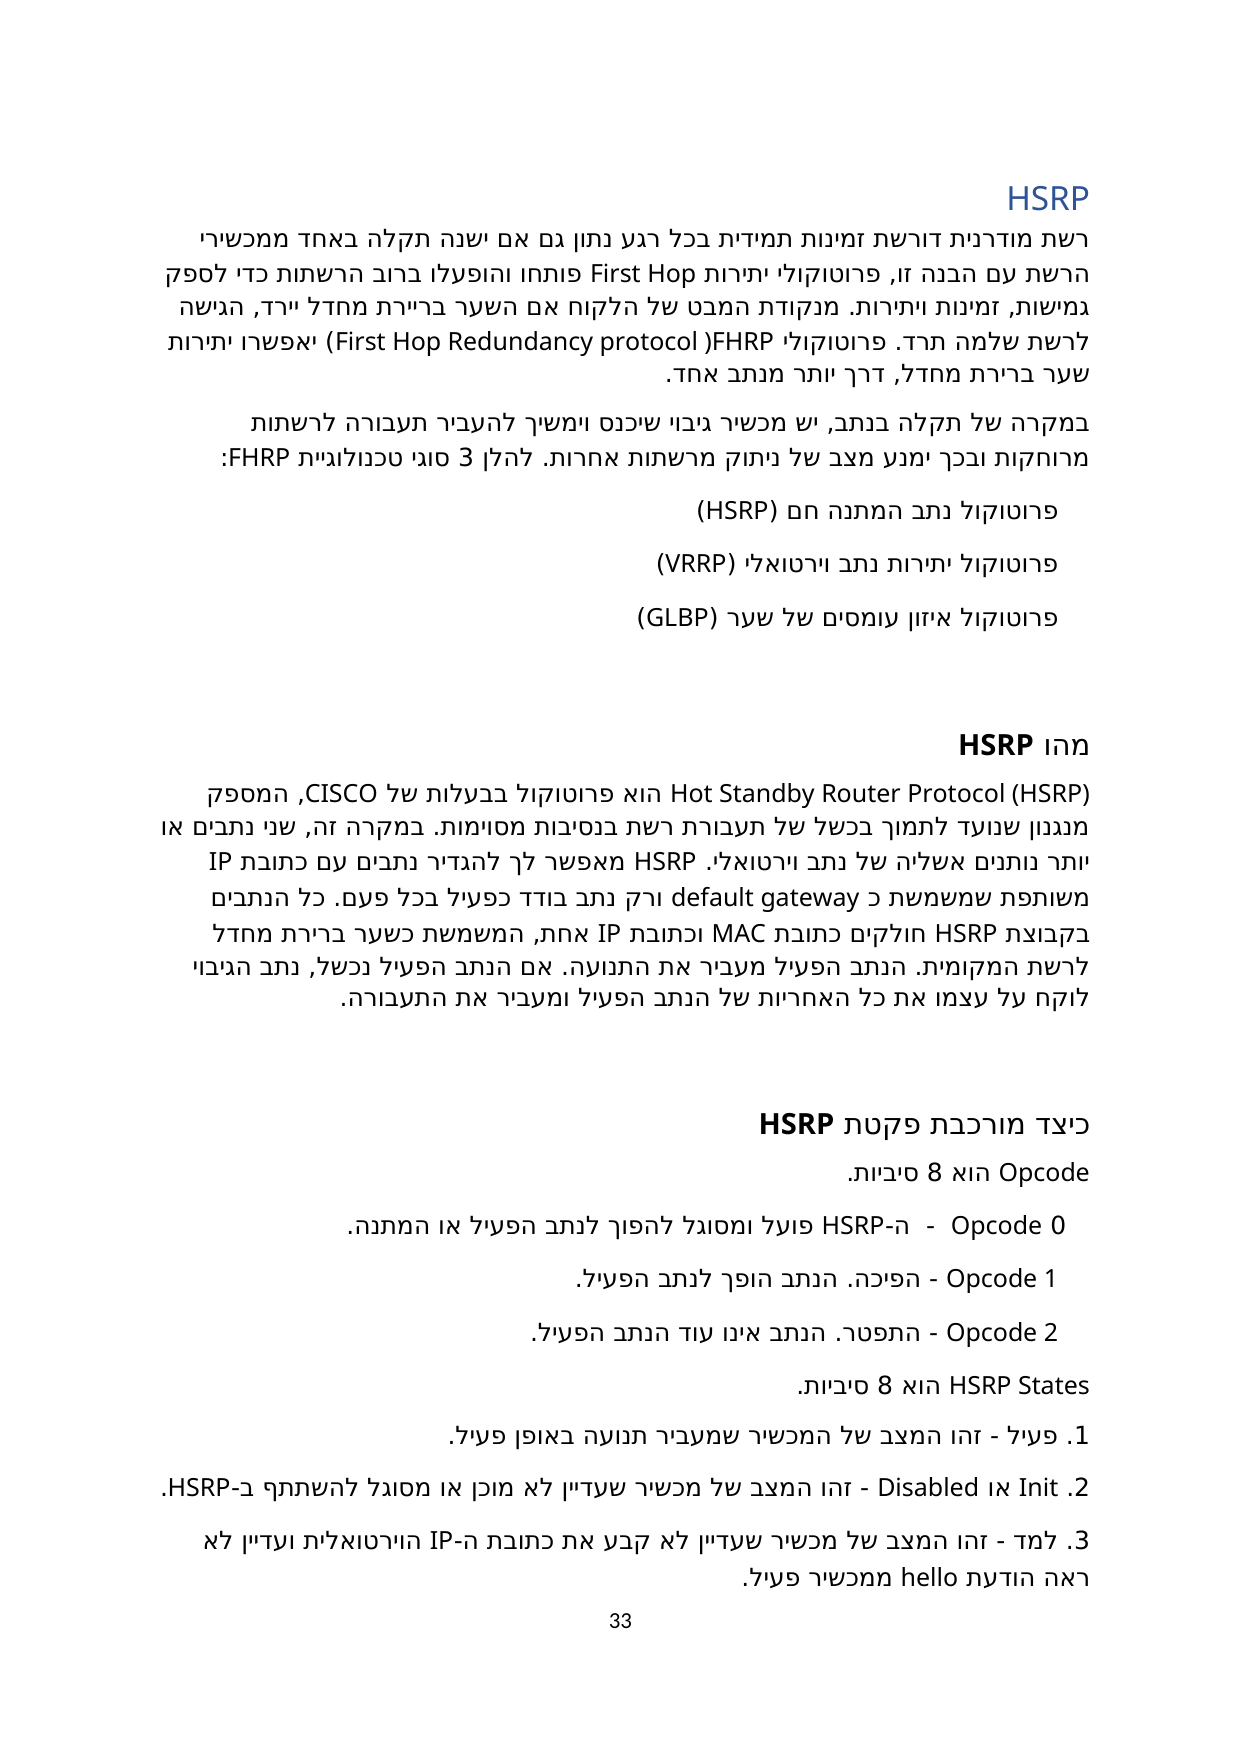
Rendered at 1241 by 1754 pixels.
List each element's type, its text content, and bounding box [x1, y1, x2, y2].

text 2. Init או Disabled - זהו המצב של מכשיר שעדיין לא מוכן או מסוגל להשתתף ב-HSRP. [150, 1469, 1090, 1503]
text Opcode הוא 8 סיביות. [150, 1154, 1090, 1188]
subtitle HSRP [150, 175, 1090, 220]
text Opcode 1 - הפיכה. הנתב הופך לנתב הפעיל. [150, 1261, 1090, 1295]
text Opcode 2 - התפטר. הנתב אינו עוד הנתב הפעיל. [150, 1314, 1090, 1348]
subtitle מהו HSRP [150, 724, 1090, 764]
text Hot Standby Router Protocol (HSRP) הוא פרוטוקול בבעלות של CISCO, המספק מנגנון שנועד לתמוך בכשל של תעבורת רשת בנסיבות מסוימות. במקרה זה, שני נתבים או יותר נותנים אשליה של נתב וירטואלי. HSRP מאפשר לך להגדיר נתבים עם כתובת IP משותפת שמשמשת כ default gateway ורק נתב בודד כפעיל בכל פעם. כל הנתבים בקבוצת HSRP חולקים כתובת MAC וכתובת IP אחת, המשמשת כשער ברירת מחדל לרשת המקומית. הנתב הפעיל מעביר את התנועה. אם הנתב הפעיל נכשל, נתב הגיבוי לוקח על עצמו את כל האחריות של הנתב הפעיל ומעביר את התעבורה. [150, 775, 1090, 1013]
text במקרה של תקלה בנתב, יש מכשיר גיבוי שיכנס וימשיך להעביר תעבורה לרשתות מרוחקות ובכך ימנע מצב של ניתוק מרשתות אחרות. להלן 3 סוגי טכנולוגיית FHRP: [150, 408, 1090, 473]
text HSRP States הוא 8 סיביות. [150, 1368, 1090, 1402]
text 1. פעיל - זהו המצב של המכשיר שמעביר תנועה באופן פעיל. [150, 1421, 1090, 1451]
text רשת מודרנית דורשת זמינות תמידית בכל רגע נתון גם אם ישנה תקלה באחד ממכשירי הרשת עם הבנה זו, פרוטוקולי יתירות First Hop פותחו והופעלו ברוב הרשתות כדי לספק גמישות, זמינות ויתירות. מנקודת המבט של הלקוח אם השער בריירת מחדל יירד, הגישה לרשת שלמה תרד. פרוטוקולי First Hop Redundancy protocol )FHRP) יאפשרו יתירות שער ברירת מחדל, דרך יותר מנתב אחד. [150, 224, 1090, 389]
text 0 Opcode - ה-HSRP פועל ומסוגל להפוך לנתב הפעיל או המתנה. [150, 1208, 1090, 1242]
subtitle כיצד מורכבת פקטת HSRP [150, 1103, 1090, 1143]
text 3. למד - זהו המצב של מכשיר שעדיין לא קבע את כתובת ה-IP הוירטואלית ועדיין לא ראה הודעת hello ממכשיר פעיל. [150, 1523, 1090, 1593]
text פרוטוקול נתב המתנה חם (HSRP) [150, 493, 1090, 527]
text פרוטוקול איזון עומסים של שער (GLBP) [150, 599, 1090, 633]
text פרוטוקול יתירות נתב וירטואלי (VRRP) [150, 546, 1090, 580]
